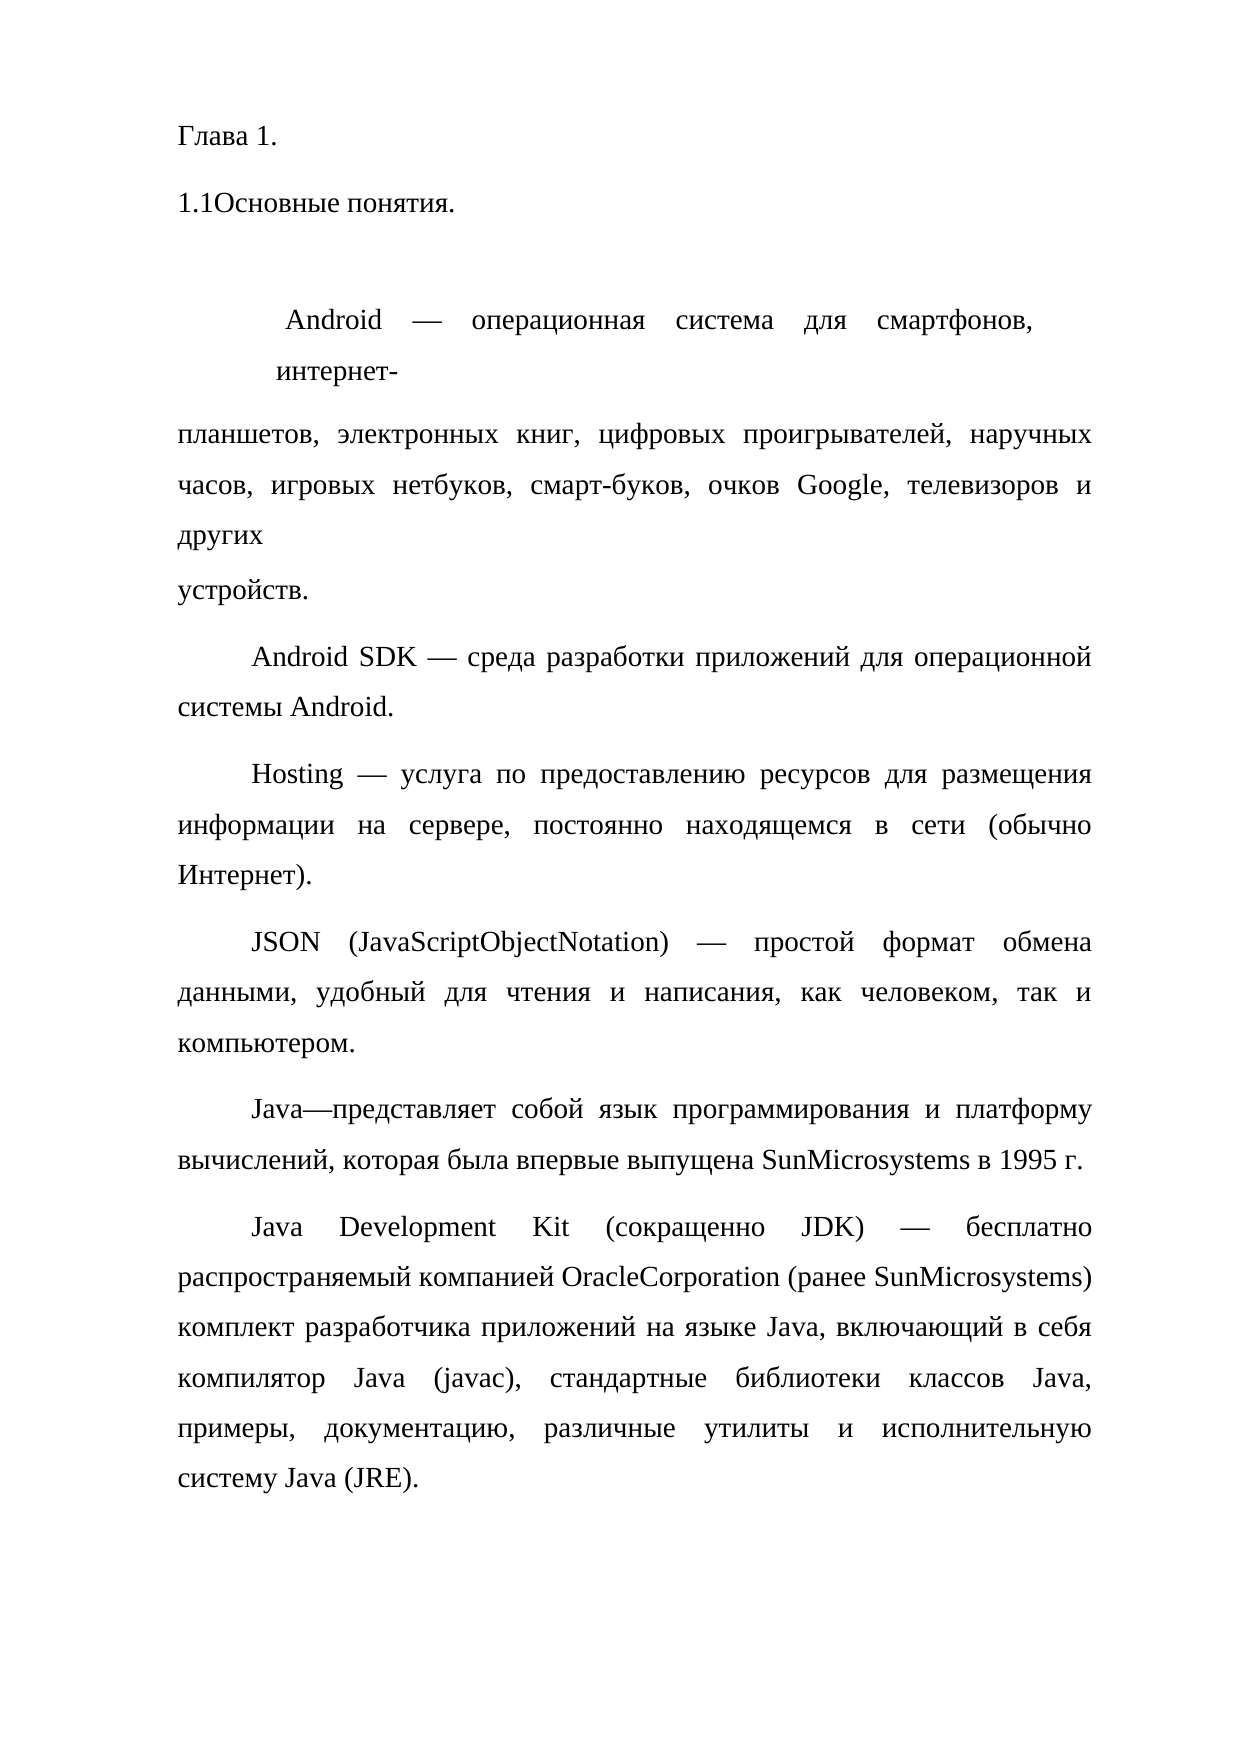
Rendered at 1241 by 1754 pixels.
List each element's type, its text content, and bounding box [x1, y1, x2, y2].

text JSON (JavaScriptObjectNotation) — простой формат обмена данными, удобный для чтения и написания, как человеком, так и компьютером. [177, 924, 1093, 1058]
text Android SDK — среда разработки приложений для операционной системы Android. [177, 639, 1093, 723]
text Глава 1. [177, 118, 1093, 152]
text Java—представляет собой язык программирования и платформу вычислений, которая была впервые выпущена SunMicrosystems в 1995 г. [177, 1092, 1093, 1176]
text устройств. [177, 572, 1093, 605]
list 1.1Основные понятия. [177, 185, 1093, 219]
text планшетов, электронных книг, цифровых проигрывателей, наручных часов, игровых нетбуков, смарт-буков, очков Google, телевизоров и других [177, 417, 1093, 551]
text Java Development Kit (сокращенно JDK) — бесплатно распространяемый компанией OracleCorporation (ранее SunMicrosystems) комплект разработчика приложений на языке Java, включающий в себя компилятор Java (javac), стандартные библиотеки классов Java, примеры, документацию, различные утилиты и исполнительную систему Java (JRE). [177, 1209, 1093, 1494]
text Android — операционная система для смартфонов, интернет- [177, 302, 1093, 386]
text Hosting — услуга по предоставлению ресурсов для размещения информации на сервере, постоянно находящемся в сети (обычно Интернет). [177, 756, 1093, 891]
